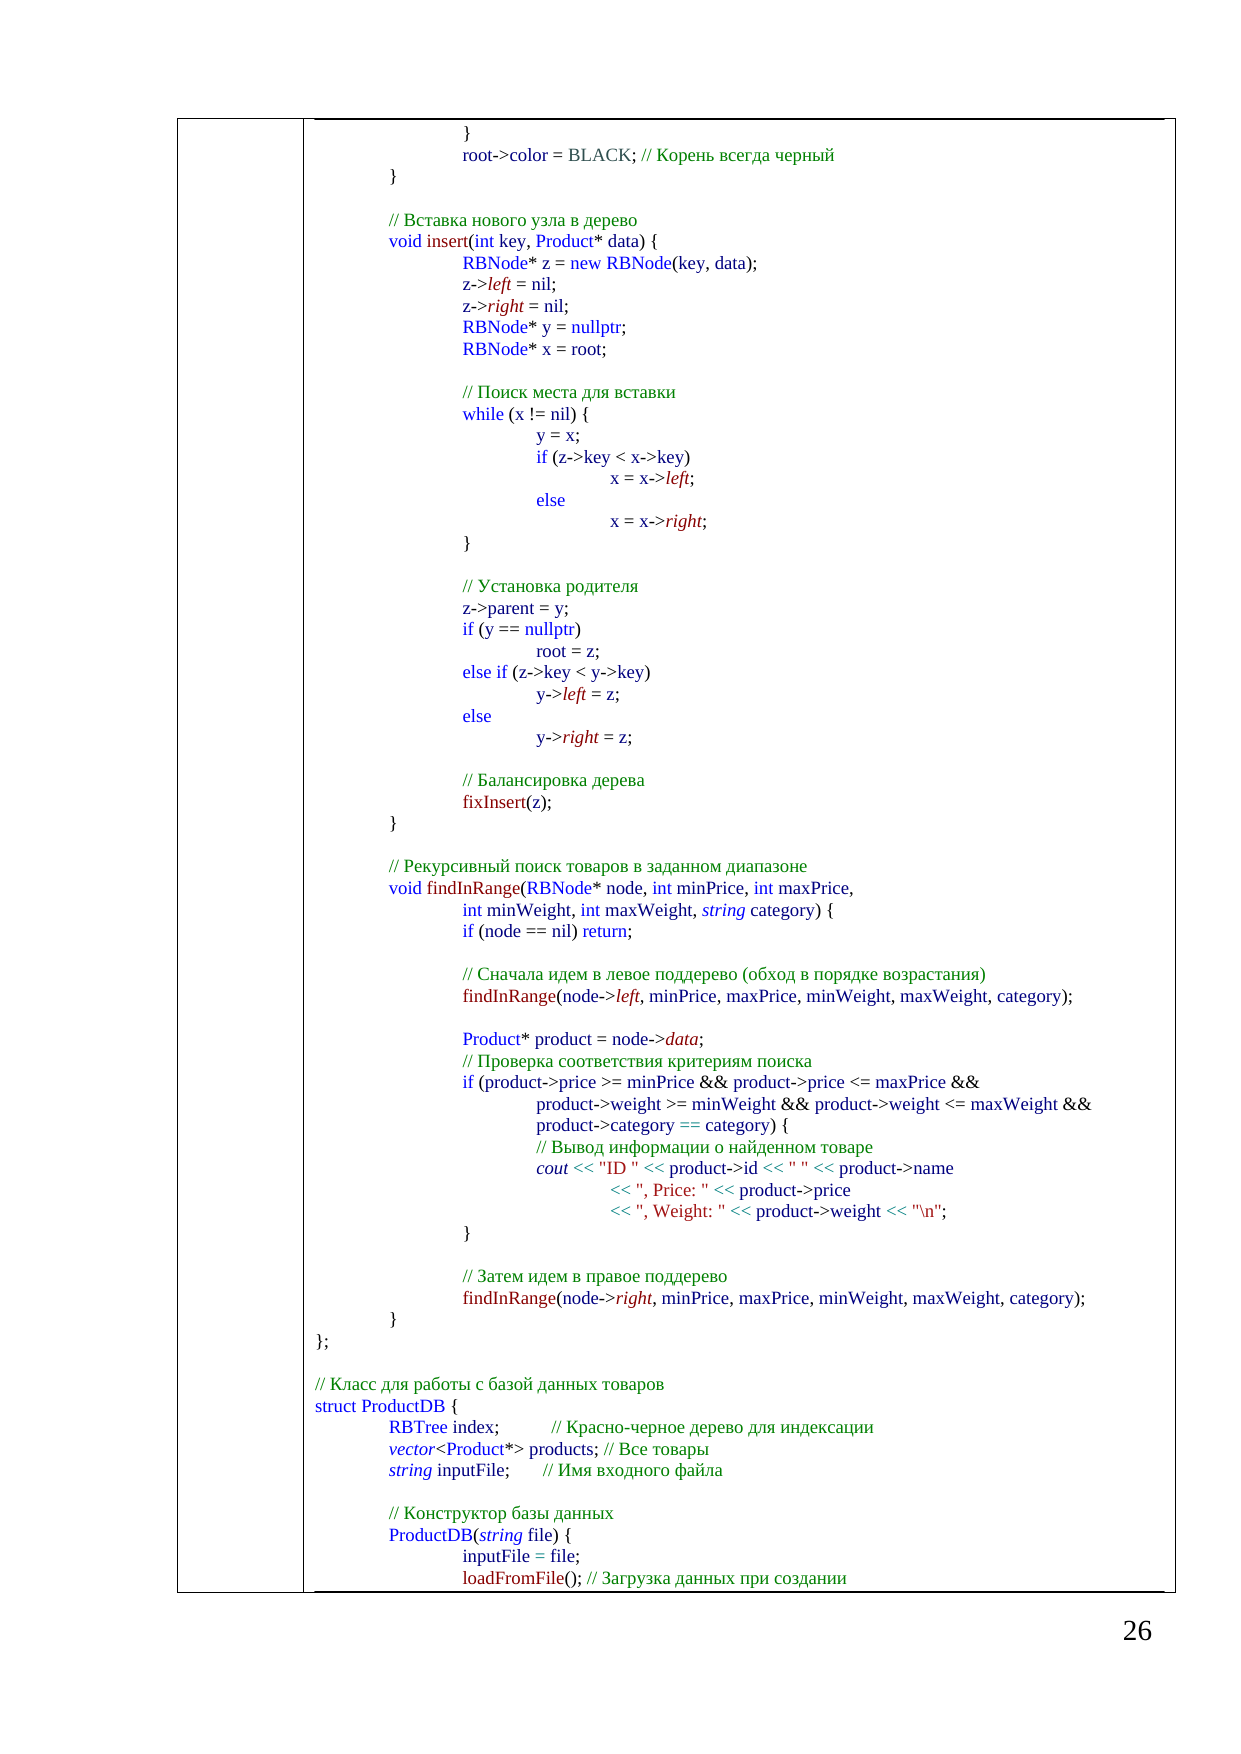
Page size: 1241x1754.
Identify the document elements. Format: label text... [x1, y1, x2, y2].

table_cell 2 [178, 119, 303, 1592]
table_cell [304, 119, 1175, 1592]
